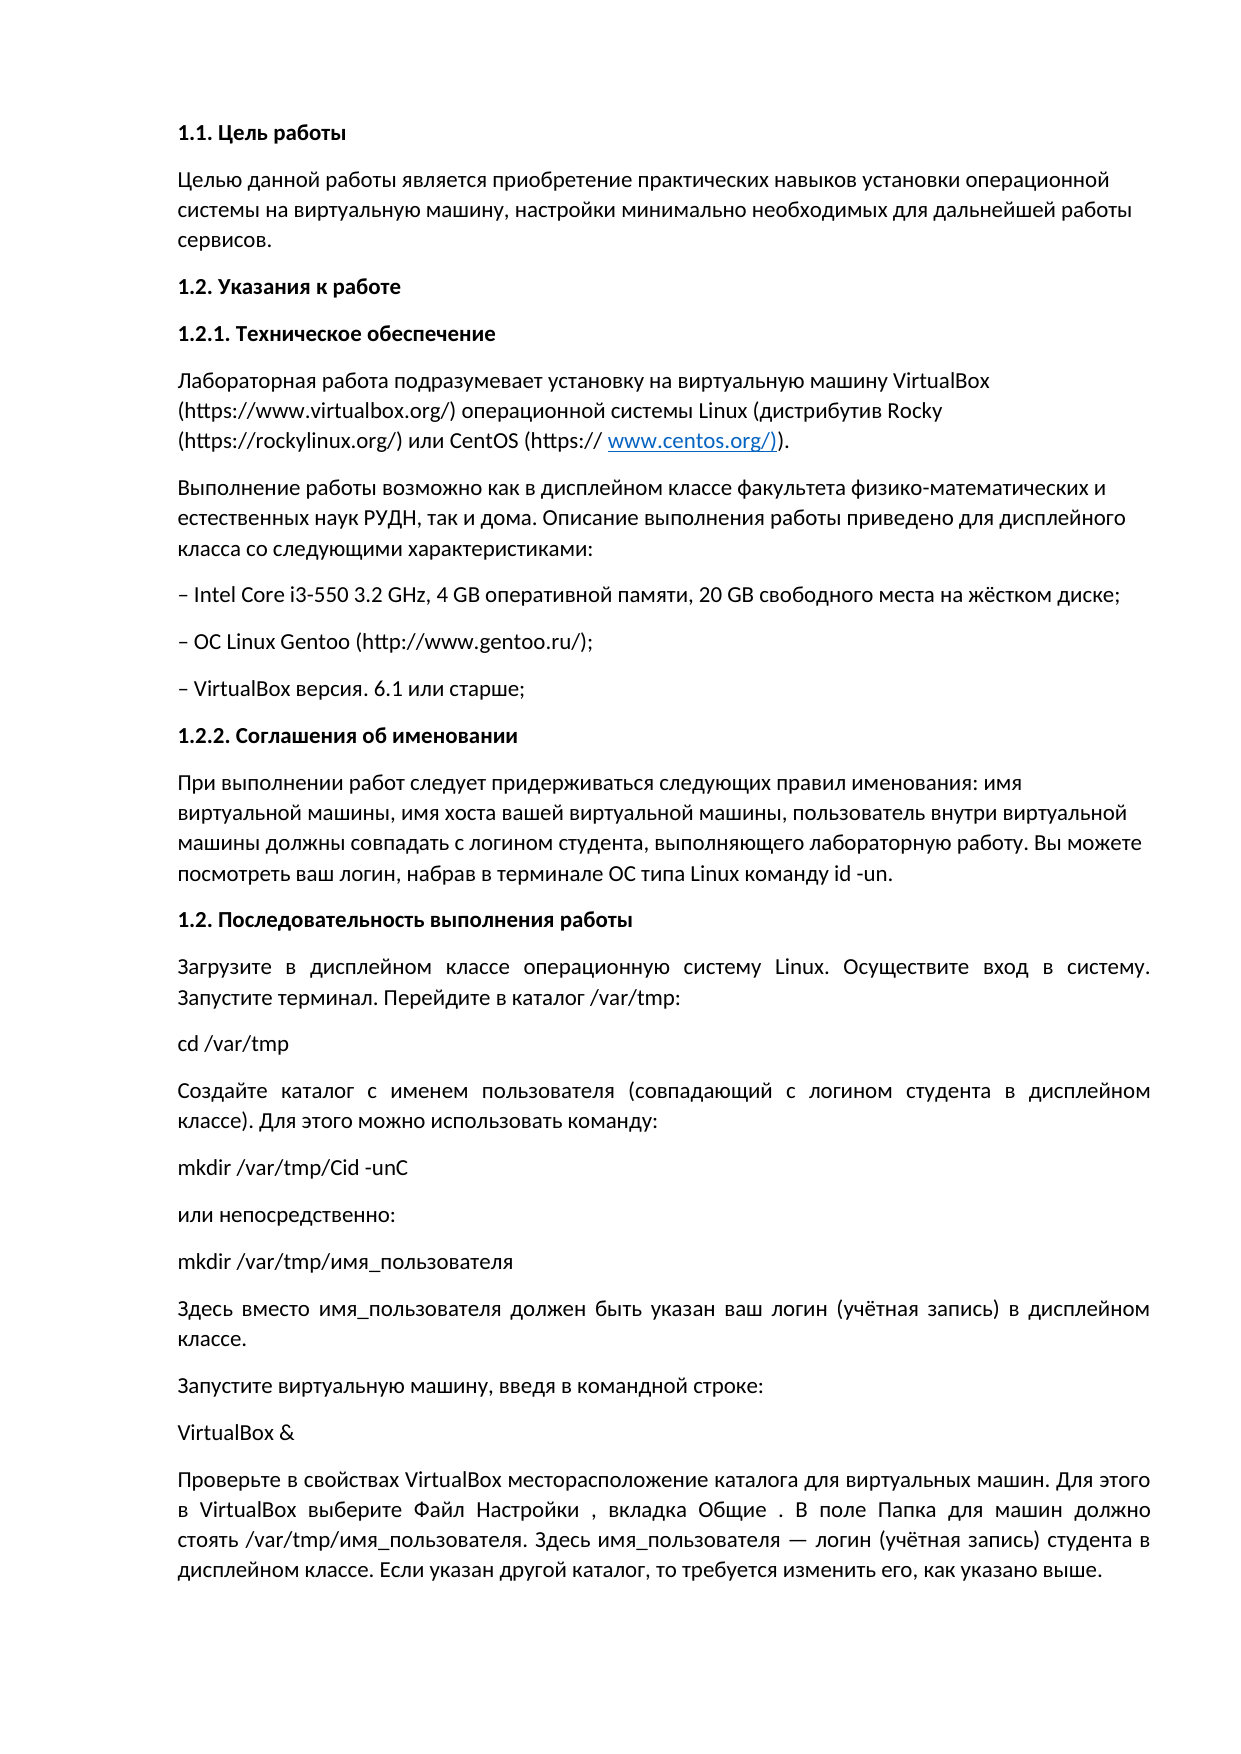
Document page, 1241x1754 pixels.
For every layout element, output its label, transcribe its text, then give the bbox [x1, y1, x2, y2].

text При выполнении работ следует придерживаться следующих правил именования: имя виртуальной машины, имя хоста вашей виртуальной машины, пользователь внутри виртуальной машины должны совпадать с логином студента, выполняющего лабораторную работу. Вы можете посмотреть ваш логин, набрав в терминале ОС типа Linux команду id -un. [177, 768, 1152, 887]
text mkdir /var/tmp/Cid -unC [177, 1153, 1152, 1182]
text 1.2.2. Соглашения об именовании [177, 721, 1152, 749]
text Проверьте в свойствах VirtualBox месторасположение каталога для виртуальных машин. Для этого в VirtualBox выберите Файл Настройки , вкладка Общие . В поле Папка для машин должно стоять /var/tmp/имя_пользователя. Здесь имя_пользователя — логин (учётная запись) студента в дисплейном классе. Если указан другой каталог, то требуется изменить его, как указано выше. [177, 1465, 1152, 1584]
text Создайте каталог с именем пользователя (совпадающий с логином студента в дисплейном классе). Для этого можно использовать команду: [177, 1076, 1152, 1135]
text Выполнение работы возможно как в дисплейном классе факультета физико-математических и естественных наук РУДН, так и дома. Описание выполнения работы приведено для дисплейного класса со следующими характеристиками: [177, 473, 1152, 562]
text – VirtualBox версия. 6.1 или старше; [177, 674, 1152, 702]
text или непосредственно: [177, 1200, 1152, 1228]
text VirtualBox & [177, 1418, 1152, 1446]
list Последовательность выполнения работы [177, 906, 1152, 934]
text Целью данной работы является приобретение практических навыков установки операционной системы на виртуальную машину, настройки минимально необходимых для дальнейшей работы сервисов. [177, 165, 1152, 253]
text mkdir /var/tmp/имя_пользователя [177, 1247, 1152, 1275]
text Запустите виртуальную машину, введя в командной строке: [177, 1371, 1152, 1399]
text cd /var/tmp [177, 1029, 1152, 1058]
text 1.2. Указания к работе [177, 272, 1152, 300]
text Загрузите в дисплейном классе операционную систему Linux. Осуществите вход в систему. Запустите терминал. Перейдите в каталог /var/tmp: [177, 952, 1152, 1011]
list Цель работы [177, 118, 1152, 146]
text – Intel Core i3-550 3.2 GHz, 4 GB оперативной памяти, 20 GB свободного места на жёстком диске; [177, 581, 1152, 609]
text 1.2.1. Техническое обеспечение [177, 319, 1152, 347]
text Здесь вместо имя_пользователя должен быть указан ваш логин (учётная запись) в дисплейном классе. [177, 1294, 1152, 1352]
text Лабораторная работа подразумевает установку на виртуальную машину VirtualBox (https://www.virtualbox.org/) операционной системы Linux (дистрибутив Rocky (https://rockylinux.org/) или CentOS (https:// www.centos.org/)). [177, 366, 1152, 454]
text – ОС Linux Gentoo (http://www.gentoo.ru/); [177, 627, 1152, 656]
